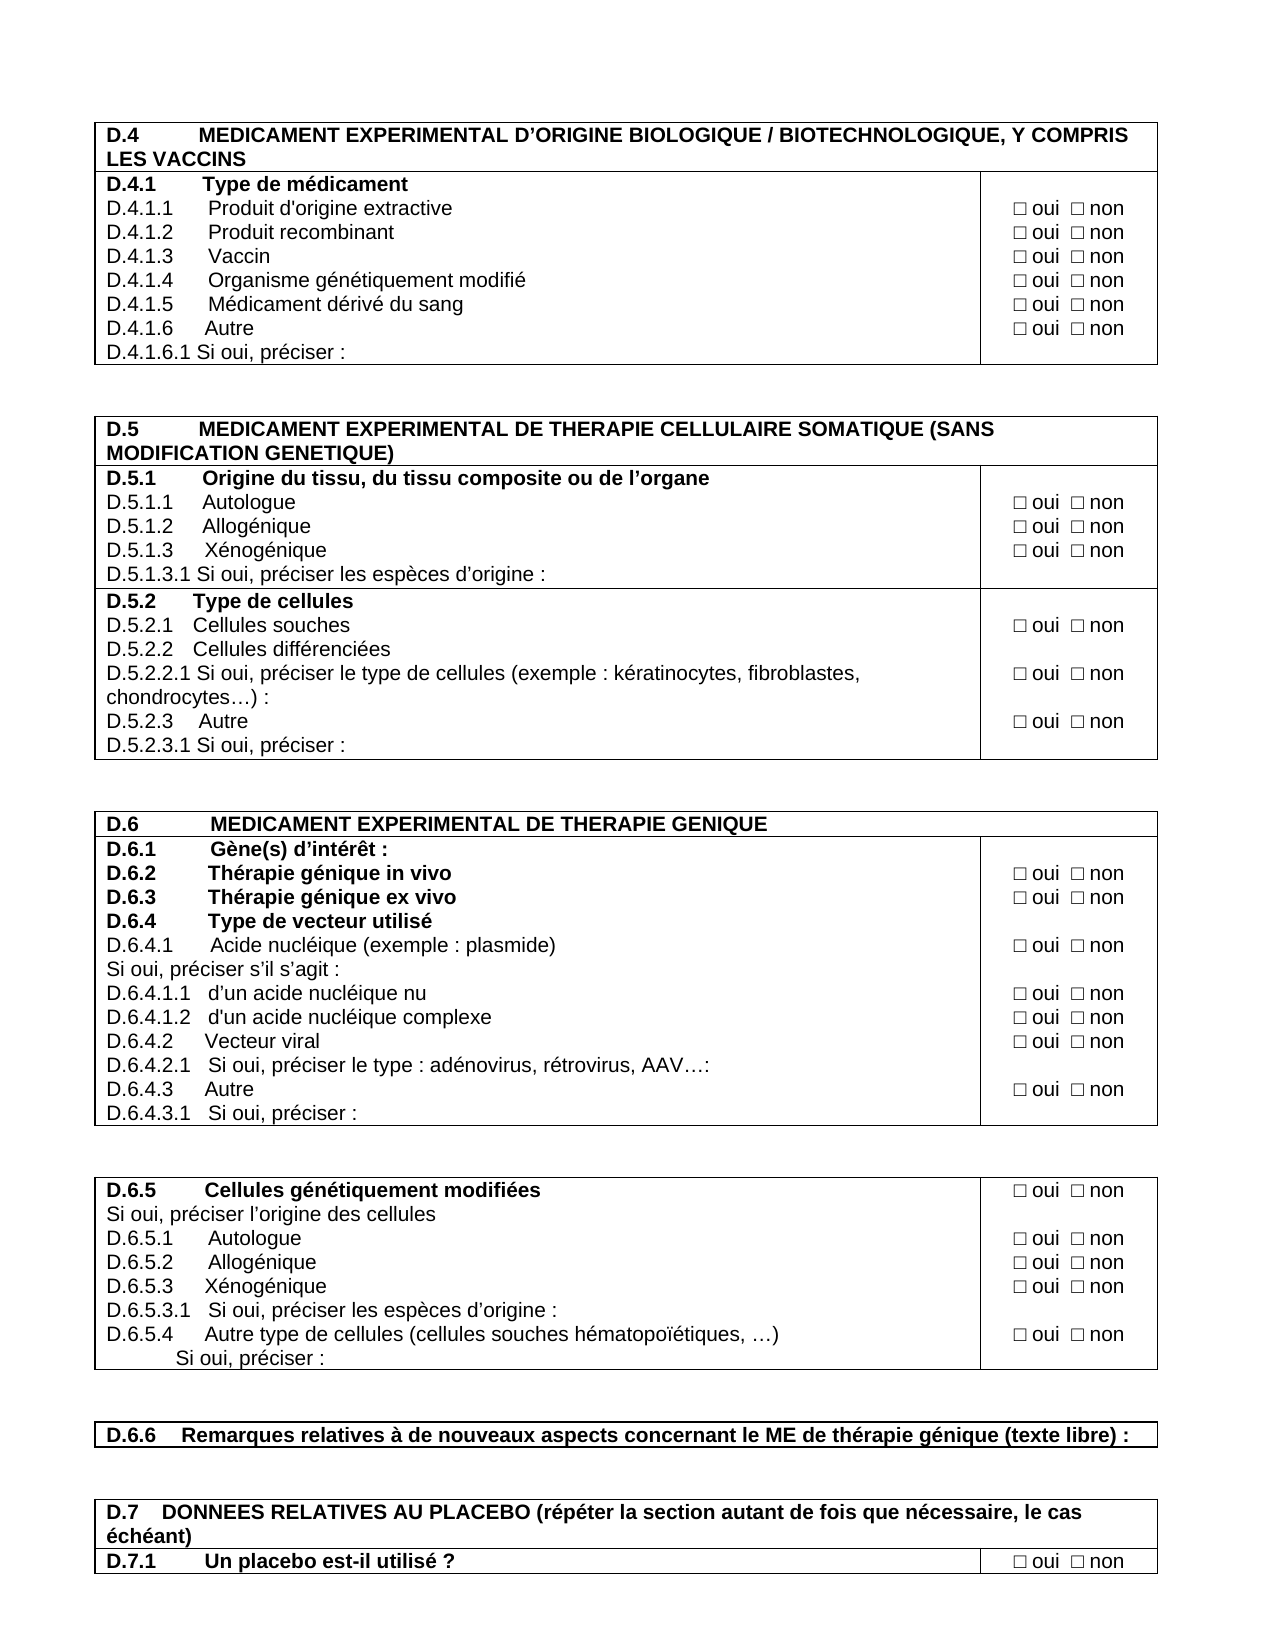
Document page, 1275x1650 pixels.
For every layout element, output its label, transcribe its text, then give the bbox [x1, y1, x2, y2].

table_cell D.5.1 Origine du tissu, du tissu composite ou de l’organe D.5.1.1 Autologue D.5.1.2 Allogénique D.5.1.3 Xénogénique D.5.1.3.1 Si oui, préciser les espèces d’origine : [96, 466, 980, 588]
table_cell □ oui □ non □ oui □ non □ oui □ non □ oui □ non □ oui □ non □ oui □ non [981, 172, 1157, 363]
table_cell D.4.1 Type de médicament D.4.1.1 Produit d'origine extractive D.4.1.2 Produit recombinant D.4.1.3 Vaccin D.4.1.4 Organisme génétiquement modifié D.4.1.5 Médicament dérivé du sang D.4.1.6 Autre D.4.1.6.1 Si oui, préciser : [96, 172, 980, 363]
table_cell D.6.1 Gène(s) d’intérêt : D.6.2 Thérapie génique in vivo D.6.3 Thérapie génique ex vivo D.6.4 Type de vecteur utilisé D.6.4.1 Acide nucléique (exemple : plasmide) Si oui, préciser s’il s’agit : D.6.4.1.1 d’un acide nucléique nu D.6.4.1.2 d'un acide nucléique complexe D.6.4.2 Vecteur viral D.6.4.2.1 Si oui, préciser le type : adénovirus, rétrovirus, AAV…: D.6.4.3 Autre D.6.4.3.1 Si oui, préciser : [96, 837, 980, 1124]
table_header D.6 MEDICAMENT EXPERIMENTAL DE THERAPIE GENIQUE [96, 812, 1157, 836]
table_header D.4 MEDICAMENT EXPERIMENTAL D’ORIGINE BIOLOGIQUE / BIOTECHNOLOGIQUE, Y COMPRIS LES VACCINS [96, 123, 1157, 171]
table_cell □ oui □ non □ oui □ non □ oui □ non [981, 466, 1157, 588]
table_cell D.5.2 Type de cellules D.5.2.1 Cellules souches D.5.2.2 Cellules différenciées D.5.2.2.1 Si oui, préciser le type de cellules (exemple : kératinocytes, fibroblastes, chondrocytes…) : D.5.2.3 Autre D.5.2.3.1 Si oui, préciser : [96, 589, 980, 759]
table_cell □ oui □ non □ oui □ non □ oui □ non □ oui □ non □ oui □ non □ oui □ non □ oui □ non [981, 837, 1157, 1124]
table_header D.5 MEDICAMENT EXPERIMENTAL DE THERAPIE CELLULAIRE SOMATIQUE (SANS MODIFICATION GENETIQUE) [96, 417, 1157, 464]
table_header D.7 DONNEES RELATIVES AU PLACEBO (répéter la section autant de fois que nécessaire, le cas échéant) [96, 1500, 1157, 1547]
table_cell □ oui □ non □ oui □ non □ oui □ non [981, 589, 1157, 759]
table_header D.6.6 Remarques relatives à de nouveaux aspects concernant le ME de thérapie génique (texte libre) : [96, 1423, 1157, 1446]
table_header D.6.5 Cellules génétiquement modifiées Si oui, préciser l’origine des cellules D.6.5.1 Autologue D.6.5.2 Allogénique D.6.5.3 Xénogénique D.6.5.3.1 Si oui, préciser les espèces d’origine : D.6.5.4 Autre type de cellules (cellules souches hématopoïétiques, …) Si oui, préciser : [96, 1178, 980, 1369]
table_cell □ oui □ non □ oui □ non [981, 1549, 1157, 1572]
table_header □ oui □ non □ oui □ non □ oui □ non □ oui □ non □ oui □ non [981, 1178, 1157, 1369]
